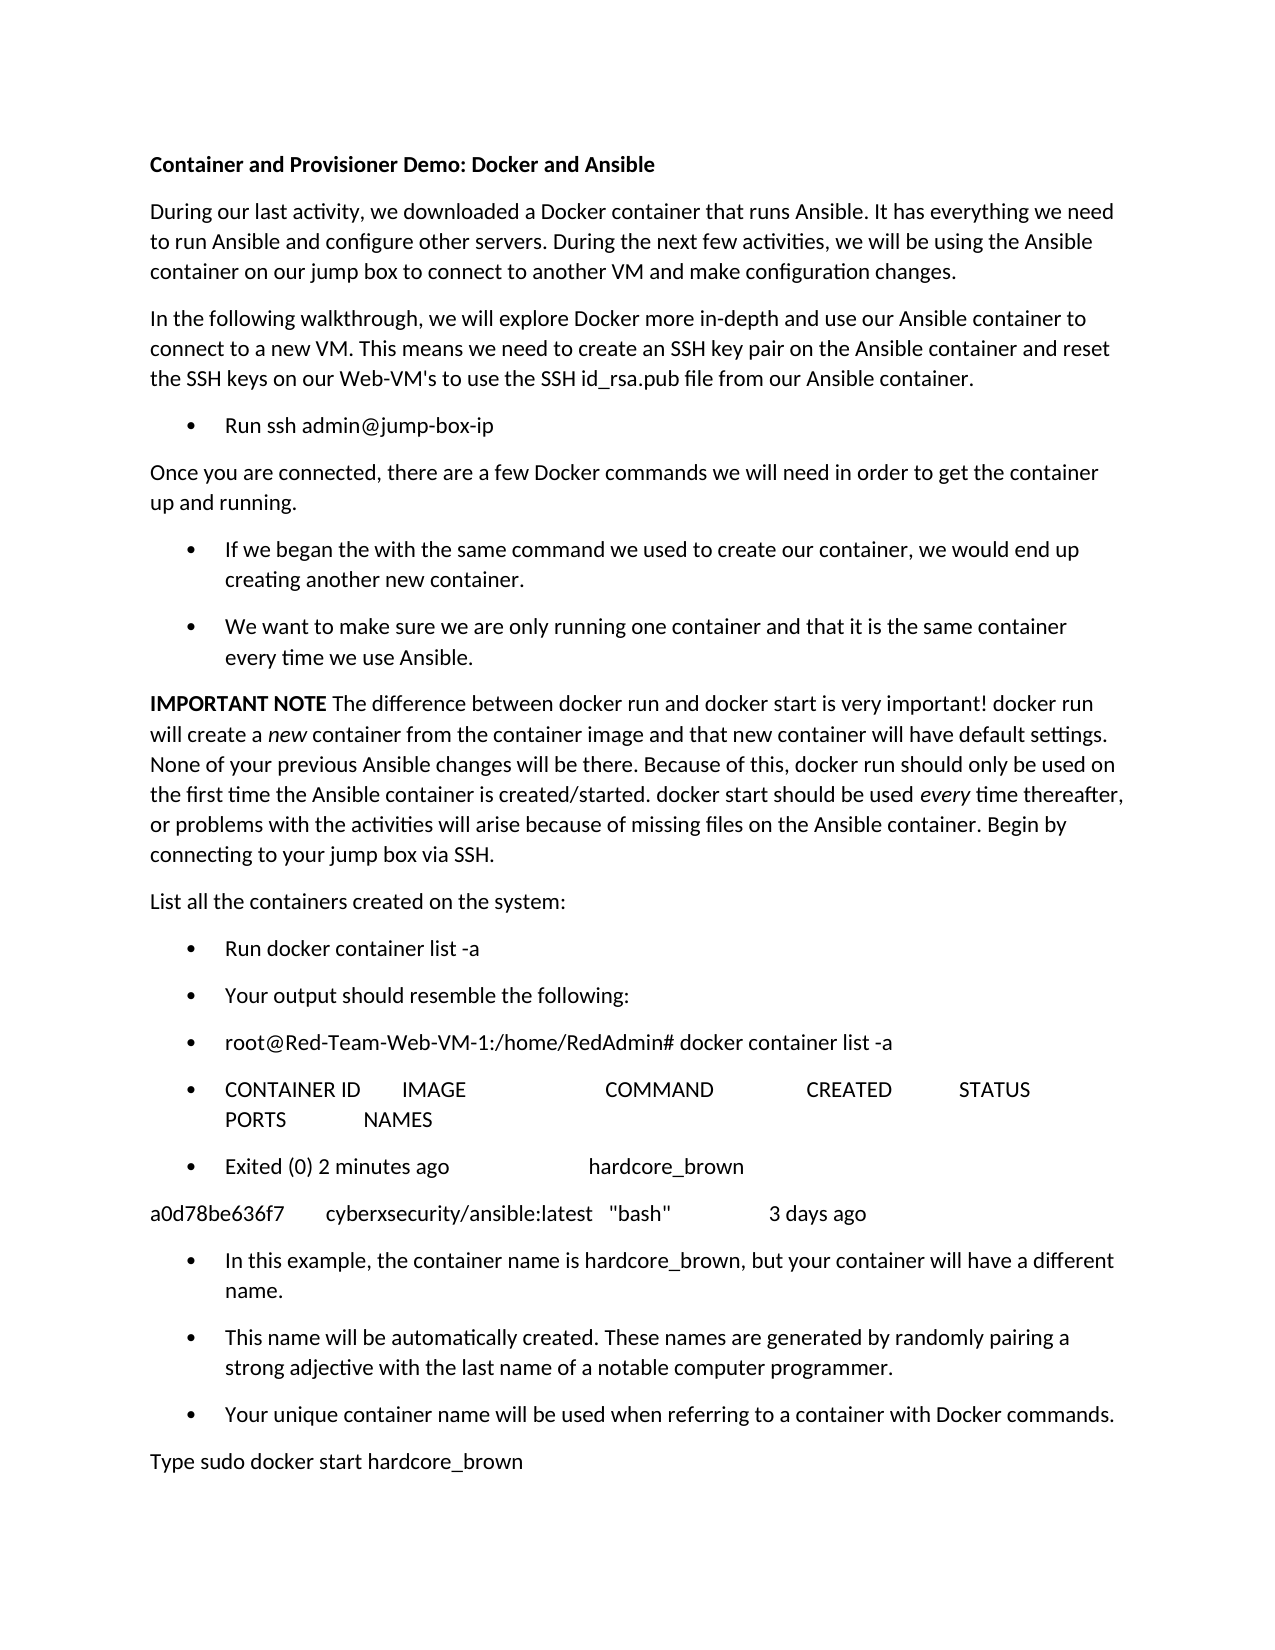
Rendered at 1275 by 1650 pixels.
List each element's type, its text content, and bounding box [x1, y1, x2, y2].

list Your unique container name will be used when referring to a container with Docker commands. [187, 1400, 1125, 1428]
list We want to make sure we are only running one container and that it is the same container every time we use Ansible. [187, 612, 1125, 671]
text a0d78be636f7 cyberxsecurity/ansible:latest "bash" 3 days ago [150, 1199, 1125, 1227]
list Run docker container list -a [187, 934, 1125, 962]
list CONTAINER ID IMAGE COMMAND CREATED STATUS PORTS NAMES [187, 1075, 1125, 1133]
text During our last activity, we downloaded a Docker container that runs Ansible. It has everything we need to run Ansible and configure other servers. During the next few activities, we will be using the Ansible container on our jump box to connect to another VM and make configuration changes. [150, 197, 1125, 285]
list root@Red-Team-Web-VM-1:/home/RedAdmin# docker container list -a [187, 1028, 1125, 1056]
list In this example, the container name is hardcore_brown, but your container will have a different name. [187, 1246, 1125, 1304]
text Container and Provisioner Demo: Docker and Ansible [150, 150, 1125, 178]
list If we began the with the same command we used to create our container, we would end up creating another new container. [187, 535, 1125, 594]
text Type sudo docker start hardcore_brown [150, 1447, 1125, 1475]
text In the following walkthrough, we will explore Docker more in-depth and use our Ansible container to connect to a new VM. This means we need to create an SSH key pair on the Ansible container and reset the SSH keys on our Web-VM's to use the SSH id_rsa.pub file from our Ansible container. [150, 304, 1125, 393]
list This name will be automatically created. These names are generated by randomly pairing a strong adjective with the last name of a notable computer programmer. [187, 1323, 1125, 1381]
text List all the containers created on the system: [150, 887, 1125, 916]
text Once you are connected, there are a few Docker commands we will need in order to get the container up and running. [150, 458, 1125, 517]
list Run ssh admin@jump-box-ip [187, 411, 1125, 439]
list Your output should resemble the following: [187, 981, 1125, 1009]
list Exited (0) 2 minutes ago hardcore_brown [187, 1152, 1125, 1180]
text IMPORTANT NOTE The difference between docker run and docker start is very important! docker run will create a new container from the container image and that new container will have default settings. None of your previous Ansible changes will be there. Because of this, docker run should only be used on the first time the Ansible container is created/started. docker start should be used every time thereafter, or problems with the activities will arise because of missing files on the Ansible container. Begin by connecting to your jump box via SSH. [150, 689, 1125, 869]
